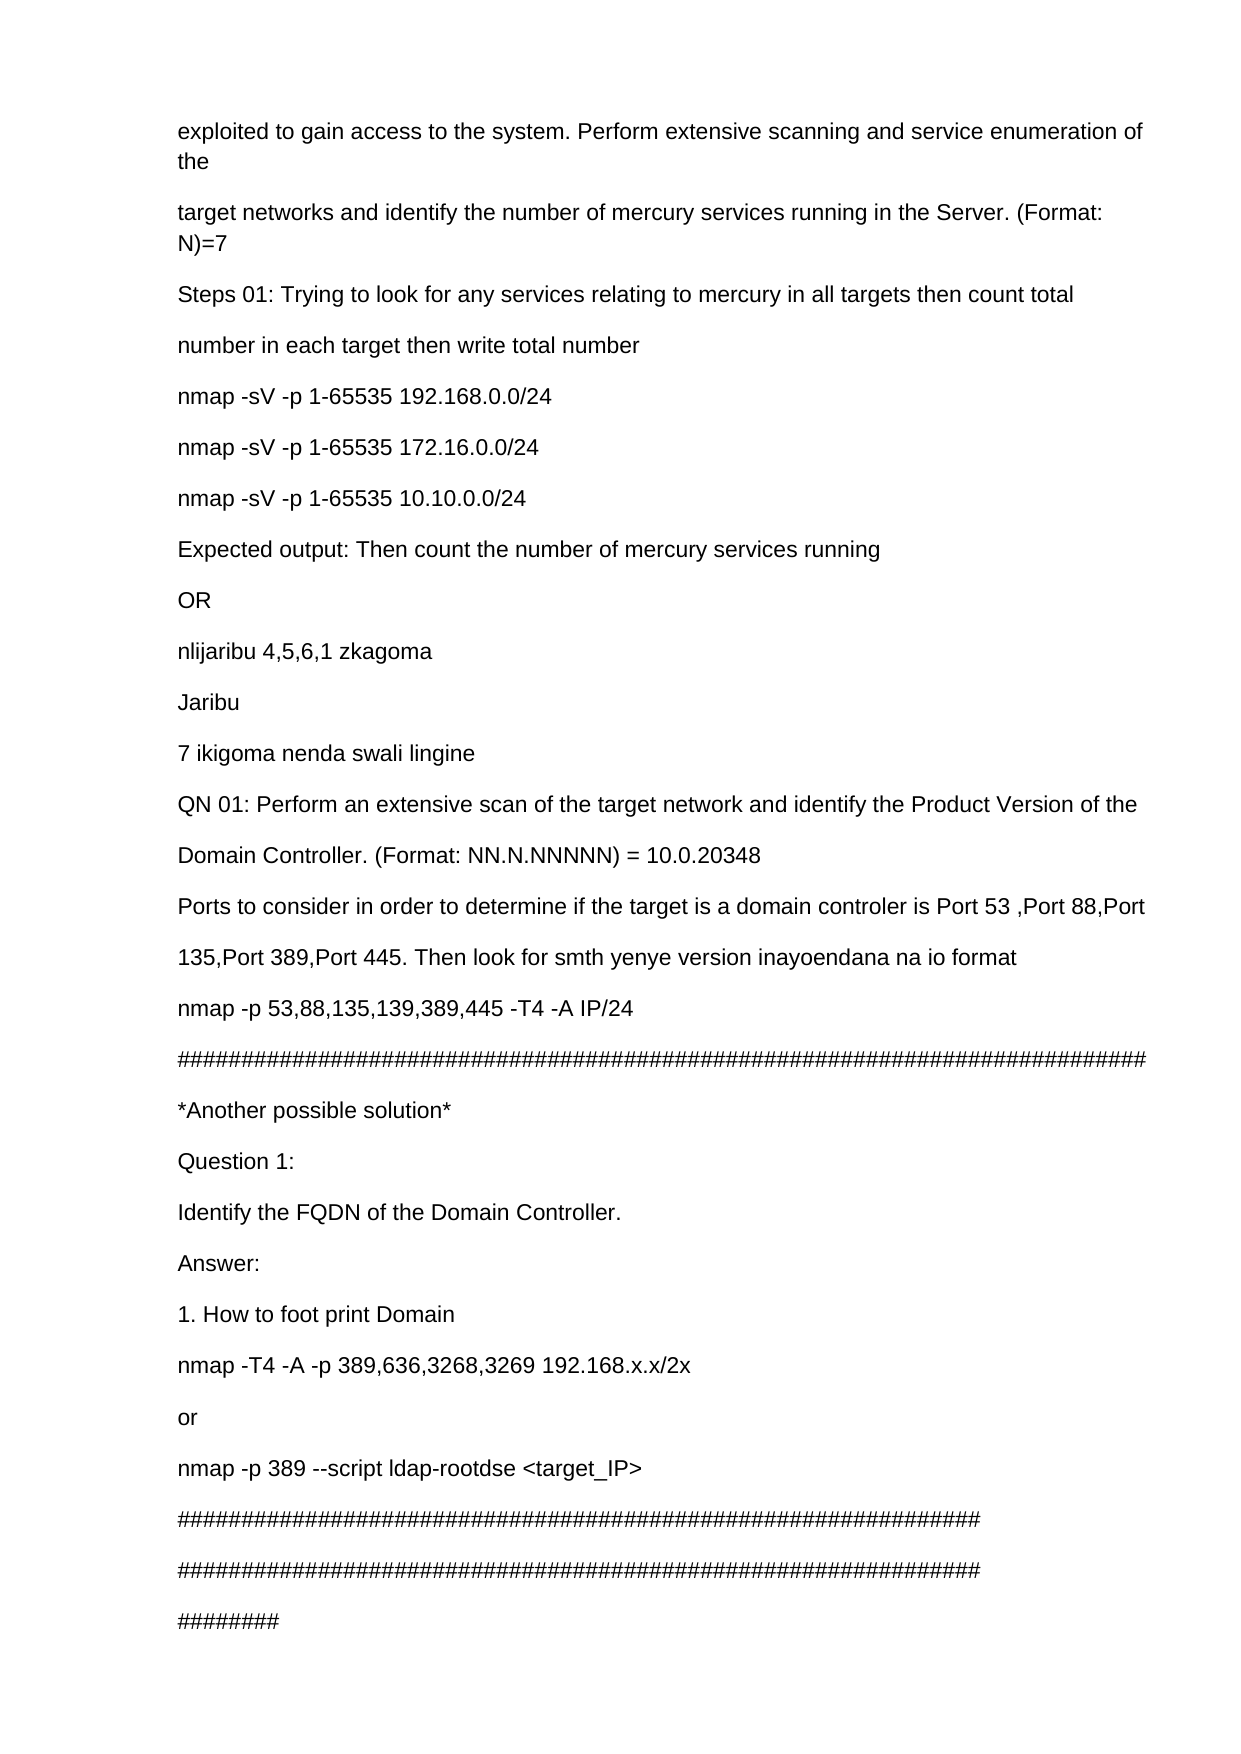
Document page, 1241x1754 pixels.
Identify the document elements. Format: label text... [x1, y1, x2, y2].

text Domain Controller. (Format: NN.N.NNNNN) = 10.0.20348 [177, 842, 1152, 868]
text nmap -sV -p 1-65535 192.168.0.0/24 [177, 383, 1152, 409]
text nmap -sV -p 1-65535 10.10.0.0/24 [177, 485, 1152, 511]
text ######## [177, 1608, 1152, 1634]
text Steps 01: Trying to look for any services relating to mercury in all targets then count total [177, 281, 1152, 307]
text Answer: [177, 1250, 1152, 1277]
text nmap -T4 -A -p 389,636,3268,3269 192.168.x.x/2x [177, 1352, 1152, 1379]
text 7 ikigoma nenda swali lingine [177, 740, 1152, 766]
text ############################################################### [177, 1557, 1152, 1583]
text Identify the FQDN of the Domain Controller. [177, 1199, 1152, 1226]
text ############################################################################ [177, 1046, 1152, 1073]
text or [177, 1403, 1152, 1430]
text nmap -p 53,88,135,139,389,445 -T4 -A IP/24 [177, 995, 1152, 1022]
text 135,Port 389,Port 445. Then look for smth yenye version inayoendana na io format [177, 944, 1152, 971]
text OR [177, 587, 1152, 613]
text Question 1: [177, 1148, 1152, 1175]
text target networks and identify the number of mercury services running in the Server. (Format: N)=7 [177, 199, 1152, 256]
text number in each target then write total number [177, 332, 1152, 358]
text Expected output: Then count the number of mercury services running [177, 536, 1152, 562]
text QN 01: Perform an extensive scan of the target network and identify the Product Version of the [177, 791, 1152, 817]
text nlijaribu 4,5,6,1 zkagoma [177, 638, 1152, 664]
text nmap -sV -p 1-65535 172.16.0.0/24 [177, 434, 1152, 460]
text Ports to consider in order to determine if the target is a domain controler is Port 53 ,Port 88,Port [177, 893, 1152, 919]
text nmap -p 389 --script ldap-rootdse <target_IP> [177, 1454, 1152, 1481]
text 1. How to foot print Domain [177, 1301, 1152, 1328]
text exploited to gain access to the system. Perform extensive scanning and service enumeration of the [177, 118, 1152, 175]
text ############################################################### [177, 1506, 1152, 1532]
text *Another possible solution* [177, 1097, 1152, 1124]
text Jaribu [177, 689, 1152, 715]
